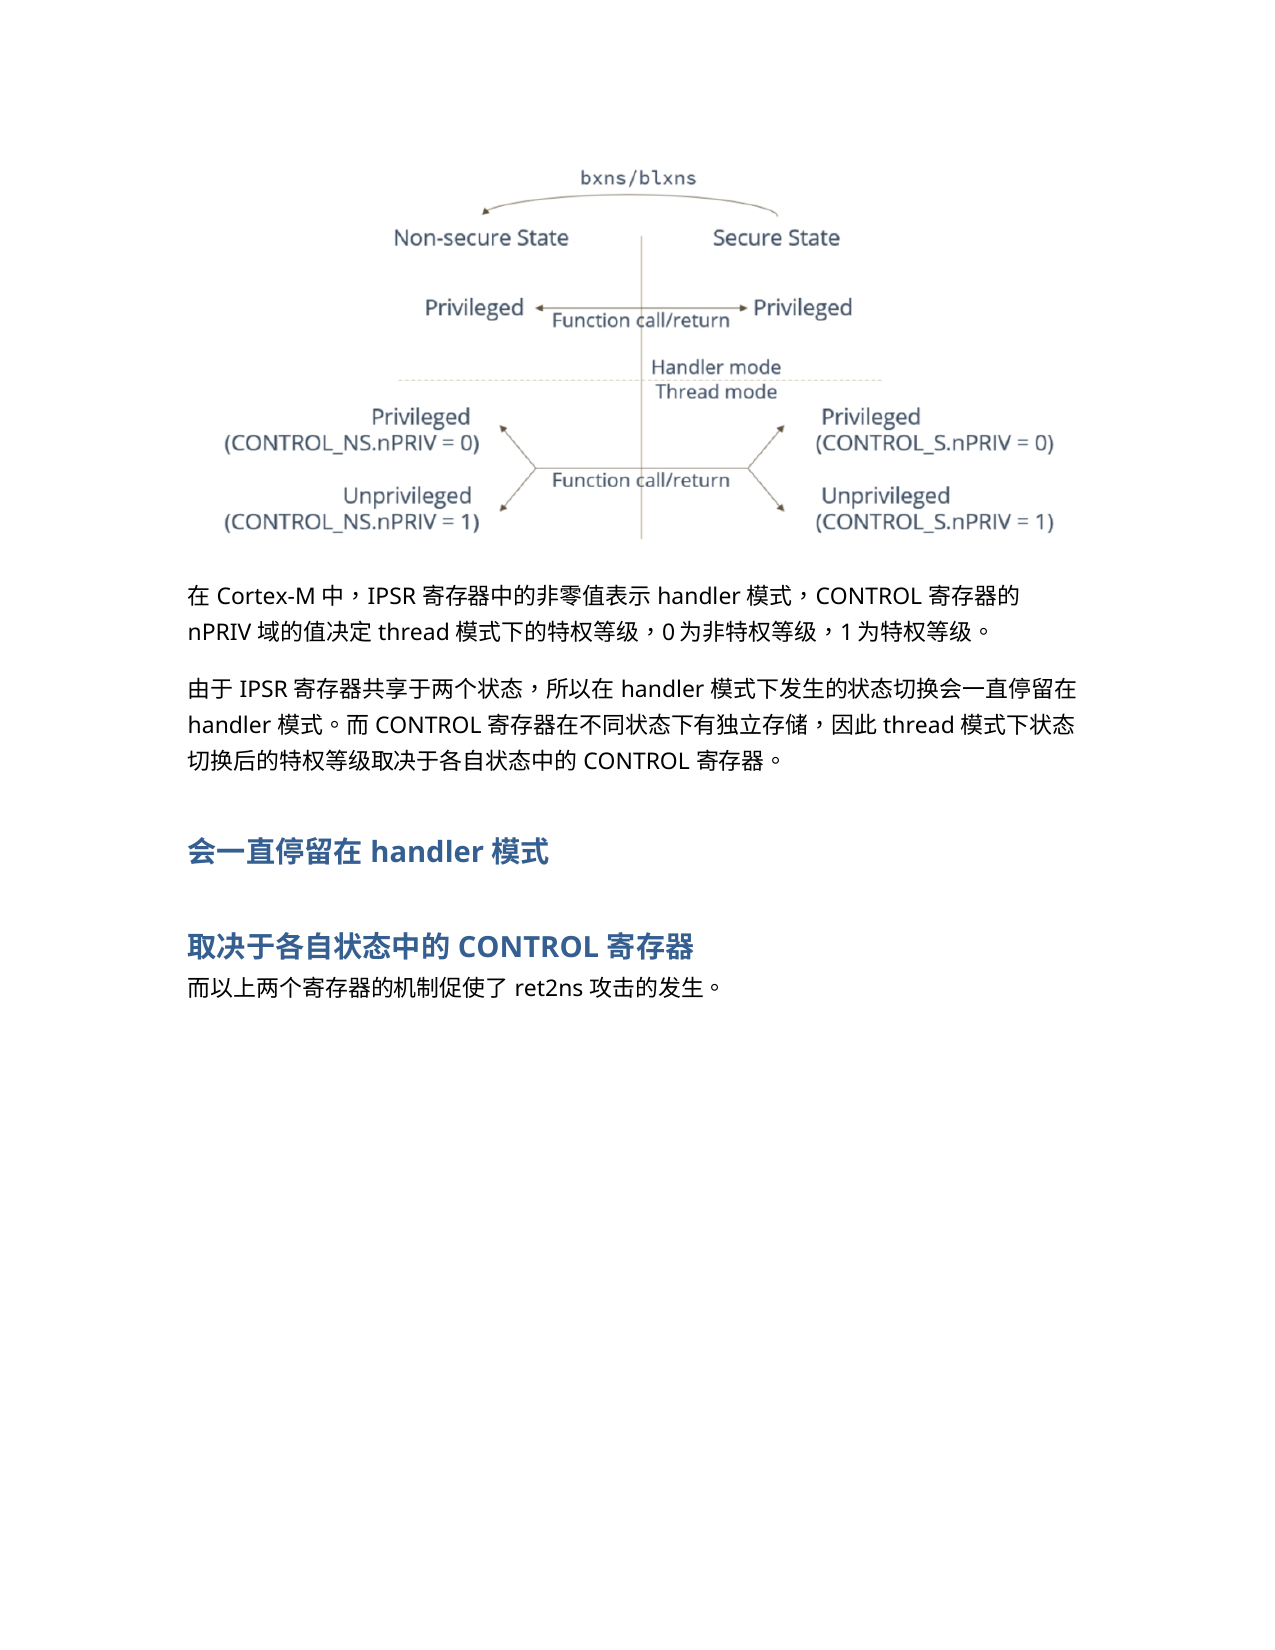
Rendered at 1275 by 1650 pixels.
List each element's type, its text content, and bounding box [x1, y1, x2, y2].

text 在 Cortex-M 中，IPSR 寄存器中的非零值表示 handler 模式，CONTROL 寄存器的 nPRIV 域的值决定 thread 模式下的特权等级，0为非特权等级，1为特权等级。 [187, 580, 1087, 647]
subtitle 取决于各自状态中的 CONTROL 寄存器 [187, 926, 1087, 966]
subtitle 会一直停留在 handler 模式 [187, 831, 1087, 871]
text 由于 IPSR 寄存器共享于两个状态，所以在 handler 模式下发生的状态切换会一直停留在 handler 模式。而 CONTROL 寄存器在不同状态下有独立存储，因此 thread 模式下状态切换后的特权等级取决于各自状态中的 CONTROL 寄存器。 [187, 673, 1087, 776]
text 而以上两个寄存器的机制促使了 ret2ns 攻击的发生。 [187, 972, 1087, 1003]
picture [187, 150, 1073, 556]
